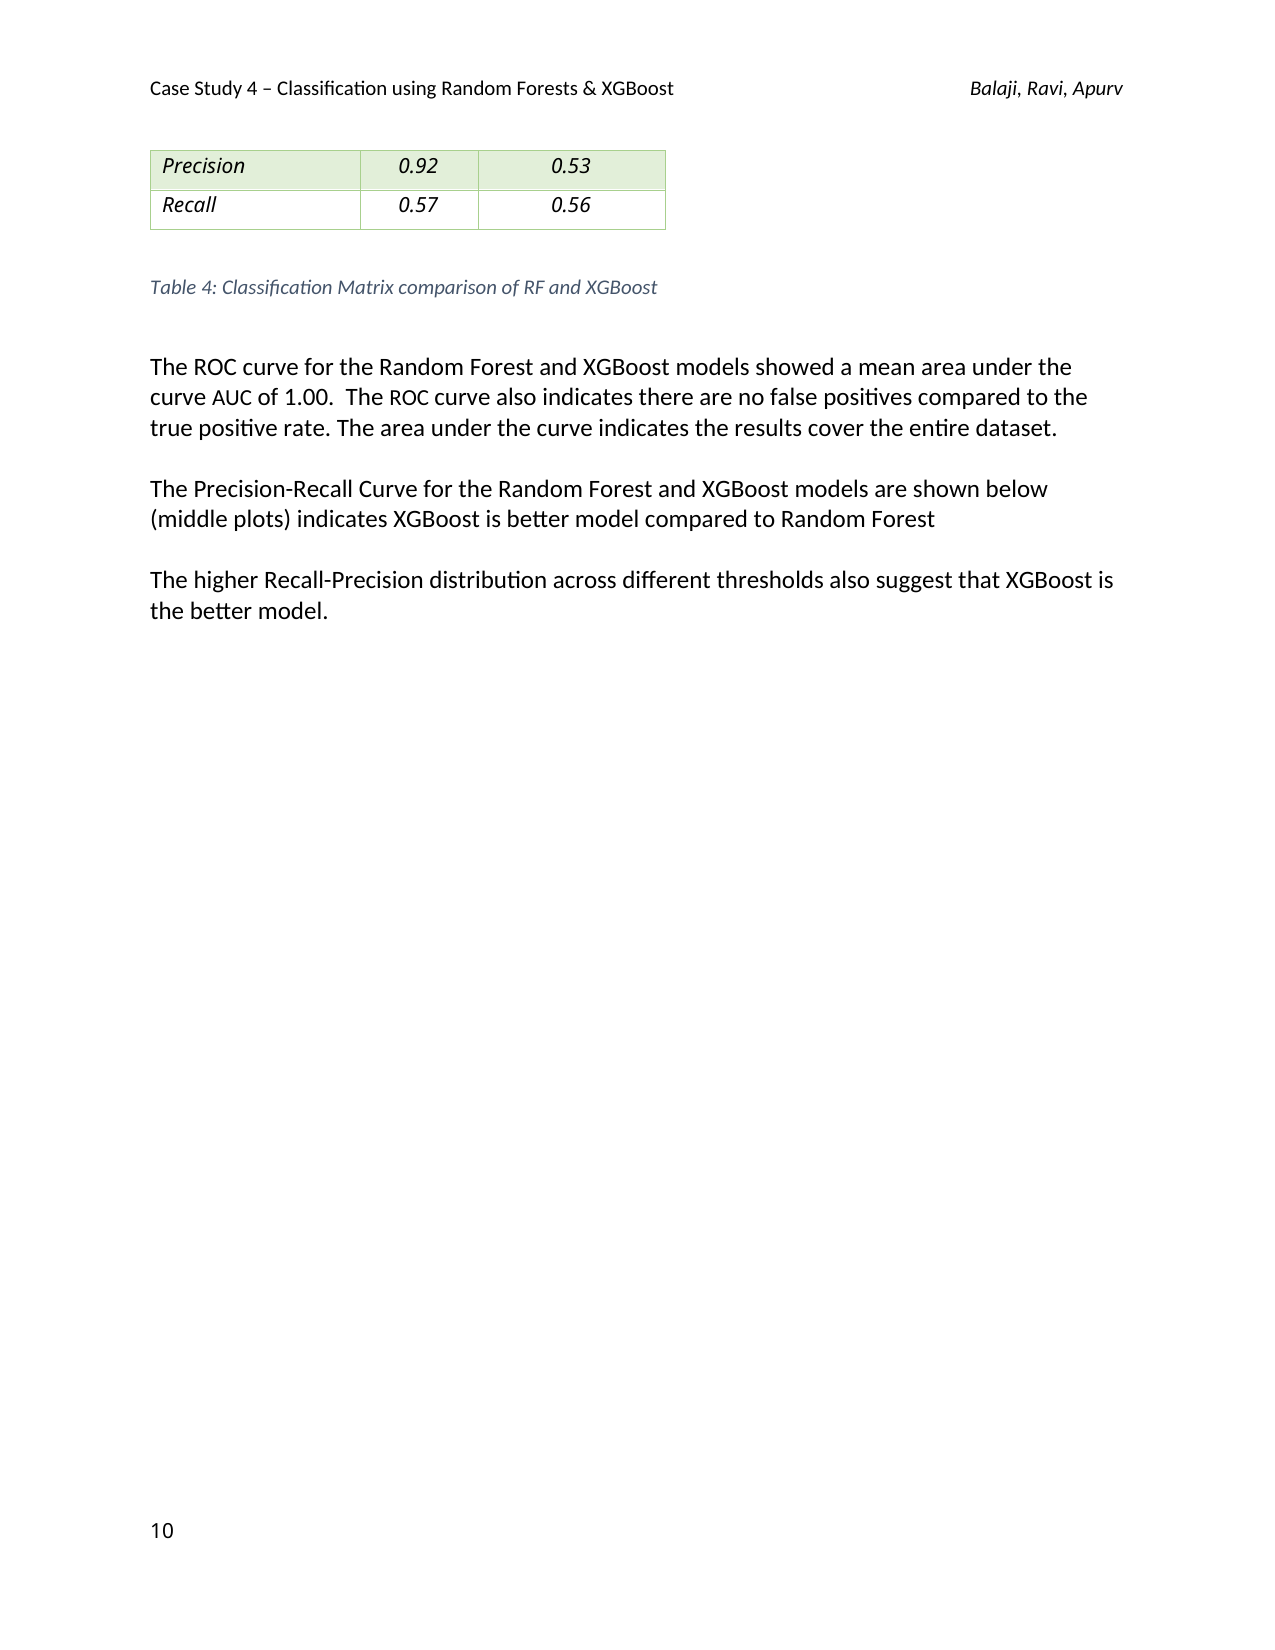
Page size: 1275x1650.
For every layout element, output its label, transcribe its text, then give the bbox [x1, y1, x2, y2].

table_cell 0.53 [479, 151, 665, 189]
text The Precision-Recall Curve for the Random Forest and XGBoost models are shown below (middle plots) indicates XGBoost is better model compared to Random Forest [150, 473, 1125, 534]
table_cell 0.56 [479, 191, 665, 229]
text The higher Recall-Precision distribution across different thresholds also suggest that XGBoost is the better model. [150, 564, 1125, 625]
table_cell 0.57 [361, 191, 478, 229]
text Table 4: Classification Matrix comparison of RF and XGBoost [150, 274, 1125, 299]
table_cell Precision [151, 151, 360, 189]
table_cell 0.92 [361, 151, 478, 189]
table_cell Recall [151, 191, 360, 229]
text The ROC curve for the Random Forest and XGBoost models showed a mean area under the curve AUC of 1.00. The ROC curve also indicates there are no false positives compared to the true positive rate. The area under the curve indicates the results cover the entire dataset. [150, 351, 1125, 442]
